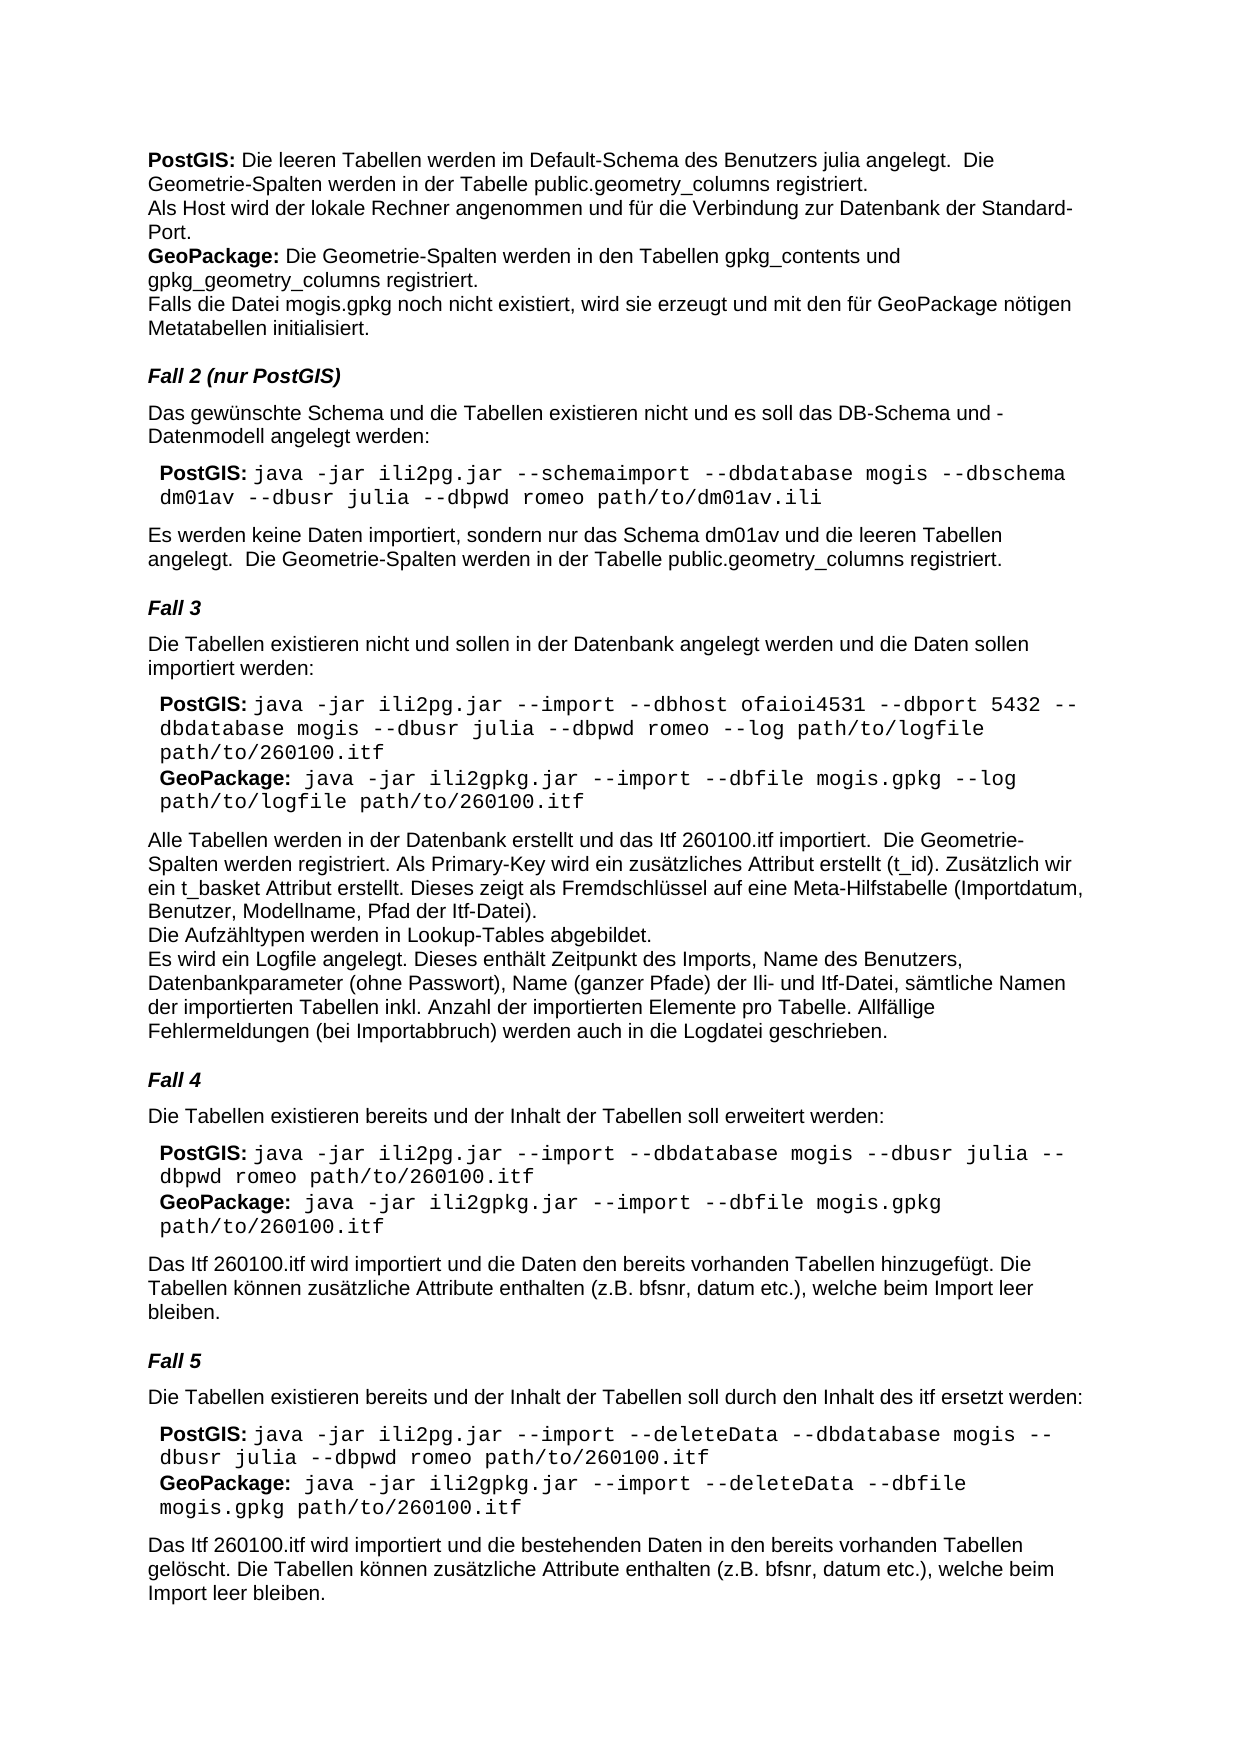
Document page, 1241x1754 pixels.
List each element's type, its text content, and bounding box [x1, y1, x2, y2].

text PostGIS: java -jar ili2pg.jar --import --dbdatabase mogis --dbusr julia --dbpwd romeo path/to/260100.itf [159, 1141, 1081, 1190]
text Die Aufzähltypen werden in Lookup-Tables abgebildet. [148, 923, 1093, 947]
text Es wird ein Logfile angelegt. Dieses enthält Zeitpunkt des Imports, Name des Benutzers, Datenbankparameter (ohne Passwort), Name (ganzer Pfade) der Ili- und Itf-Datei, sämtliche Namen der importierten Tabellen inkl. Anzahl der importierten Elemente pro Tabelle. Allfällige Fehlermeldungen (bei Importabbruch) werden auch in die Logdatei geschrieben. [148, 947, 1093, 1043]
text PostGIS: java -jar ili2pg.jar --schemaimport --dbdatabase mogis --dbschema dm01av --dbusr julia --dbpwd romeo path/to/dm01av.ili [159, 461, 1081, 510]
text Falls die Datei mogis.gpkg noch nicht existiert, wird sie erzeugt und mit den für GeoPackage nötigen Metatabellen initialisiert. [148, 291, 1093, 339]
text PostGIS: java -jar ili2pg.jar --import --dbhost ofaioi4531 --dbport 5432 --dbdatabase mogis --dbusr julia --dbpwd romeo --log path/to/logfile path/to/260100.itf [159, 692, 1081, 765]
subtitle Fall 4 [148, 1068, 1093, 1092]
text Das gewünschte Schema und die Tabellen existieren nicht und es soll das DB-Schema und -Datenmodell angelegt werden: [148, 400, 1093, 448]
text Die Tabellen existieren bereits und der Inhalt der Tabellen soll erweitert werden: [148, 1104, 1093, 1128]
text Es werden keine Daten importiert, sondern nur das Schema dm01av und die leeren Tabellen angelegt. Die Geometrie-Spalten werden in der Tabelle public.geometry_columns registriert. [148, 523, 1093, 571]
subtitle Fall 3 [148, 596, 1093, 619]
subtitle Fall 2 (nur PostGIS) [148, 364, 1093, 388]
text Als Host wird der lokale Rechner angenommen und für die Verbindung zur Datenbank der Standard-Port. [148, 196, 1093, 243]
subtitle Fall 5 [148, 1349, 1093, 1373]
text Die Tabellen existieren nicht und sollen in der Datenbank angelegt werden und die Daten sollen importiert werden: [148, 632, 1093, 680]
text Alle Tabellen werden in der Datenbank erstellt und das Itf 260100.itf importiert. Die Geometrie-Spalten werden registriert. Als Primary-Key wird ein zusätzliches Attribut erstellt (t_id). Zusätzlich wir ein t_basket Attribut erstellt. Dieses zeigt als Fremdschlüssel auf eine Meta-Hilfstabelle (Importdatum, Benutzer, Modellname, Pfad der Itf-Datei). [148, 827, 1093, 923]
text PostGIS: java -jar ili2pg.jar --import --deleteData --dbdatabase mogis --dbusr julia --dbpwd romeo path/to/260100.itf [159, 1422, 1081, 1471]
text GeoPackage: java -jar ili2gpkg.jar --import --deleteData --dbfile mogis.gpkg path/to/260100.itf [159, 1471, 1081, 1521]
text Die Tabellen existieren bereits und der Inhalt der Tabellen soll durch den Inhalt des itf ersetzt werden: [148, 1385, 1093, 1409]
text GeoPackage: java -jar ili2gpkg.jar --import --dbfile mogis.gpkg path/to/260100.itf [159, 1190, 1081, 1239]
text GeoPackage: java -jar ili2gpkg.jar --import --dbfile mogis.gpkg --log path/to/logfile path/to/260100.itf [159, 765, 1081, 815]
text GeoPackage: Die Geometrie-Spalten werden in den Tabellen gpkg_contents und gpkg_geometry_columns registriert. [148, 243, 1093, 291]
text Das Itf 260100.itf wird importiert und die bestehenden Daten in den bereits vorhanden Tabellen gelöscht. Die Tabellen können zusätzliche Attribute enthalten (z.B. bfsnr, datum etc.), welche beim Import leer bleiben. [148, 1533, 1093, 1605]
text Das Itf 260100.itf wird importiert und die Daten den bereits vorhanden Tabellen hinzugefügt. Die Tabellen können zusätzliche Attribute enthalten (z.B. bfsnr, datum etc.), welche beim Import leer bleiben. [148, 1252, 1093, 1324]
text PostGIS: Die leeren Tabellen werden im Default-Schema des Benutzers julia angelegt. Die Geometrie-Spalten werden in der Tabelle public.geometry_columns registriert. [148, 148, 1093, 196]
